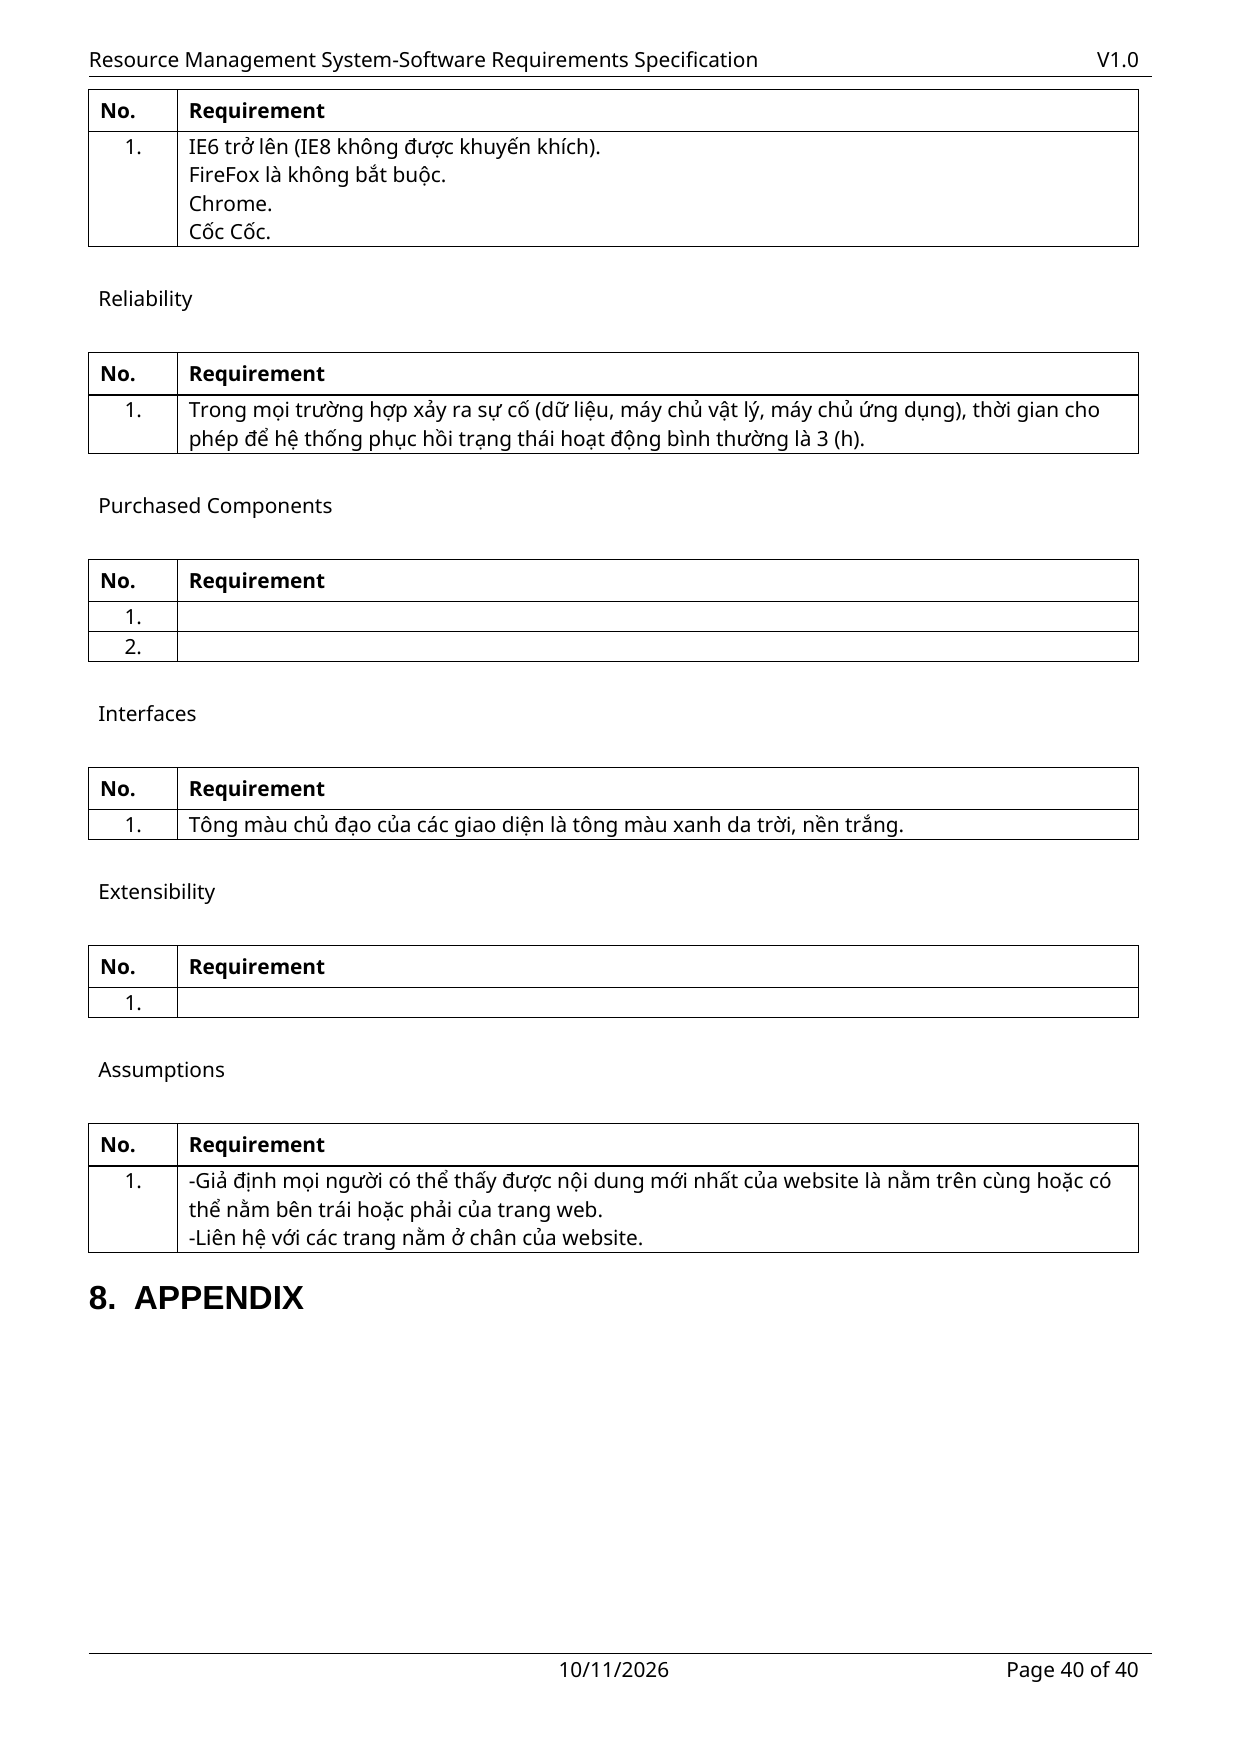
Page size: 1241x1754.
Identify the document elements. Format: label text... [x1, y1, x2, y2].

subtitle Interfaces [98, 699, 1152, 728]
table_cell 1. [89, 1167, 177, 1252]
table_cell 2. [89, 632, 177, 661]
table_header Requirement [178, 90, 1138, 131]
table_header Requirement [178, 768, 1138, 809]
table_header No. [89, 90, 177, 131]
table_cell 1. [89, 132, 177, 246]
table_cell -Giả định mọi người có thể thấy được nội dung mới nhất của website là nằm trên cùng hoặc có thể nằm bên trái hoặc phải của trang web. -Liên hệ với các trang nằm ở chân của website. [178, 1167, 1138, 1252]
table_header No. [89, 946, 177, 987]
subtitle APPENDIX [89, 1278, 1152, 1316]
table_header No. [89, 560, 177, 601]
table_cell [178, 632, 1138, 661]
table_cell Trong mọi trường hợp xảy ra sự cố (dữ liệu, máy chủ vật lý, máy chủ ứng dụng), thời gian cho phép để hệ thống phục hồi trạng thái hoạt động bình thường là 3 (h). [178, 396, 1138, 452]
table_header No. [89, 768, 177, 809]
table_cell 1. [89, 988, 177, 1017]
table_cell Tông màu chủ đạo của các giao diện là tông màu xanh da trời, nền trắng. [178, 810, 1138, 839]
table_cell [178, 602, 1138, 631]
table_header Requirement [178, 560, 1138, 601]
subtitle Reliability [98, 284, 1152, 313]
table_cell 1. [89, 810, 177, 839]
table_cell [178, 988, 1138, 1017]
table_cell 1. [89, 602, 177, 631]
table_cell IE6 trở lên (IE8 không được khuyến khích). FireFox là không bắt buộc. Chrome. Cốc Cốc. [178, 132, 1138, 246]
subtitle Purchased Components [98, 491, 1152, 519]
table_header Requirement [178, 353, 1138, 394]
table_header Requirement [178, 1124, 1138, 1165]
table_header No. [89, 353, 177, 394]
subtitle Extensibility [98, 877, 1152, 906]
subtitle Assumptions [98, 1055, 1152, 1084]
table_header Requirement [178, 946, 1138, 987]
table_cell 1. [89, 396, 177, 452]
table_header No. [89, 1124, 177, 1165]
